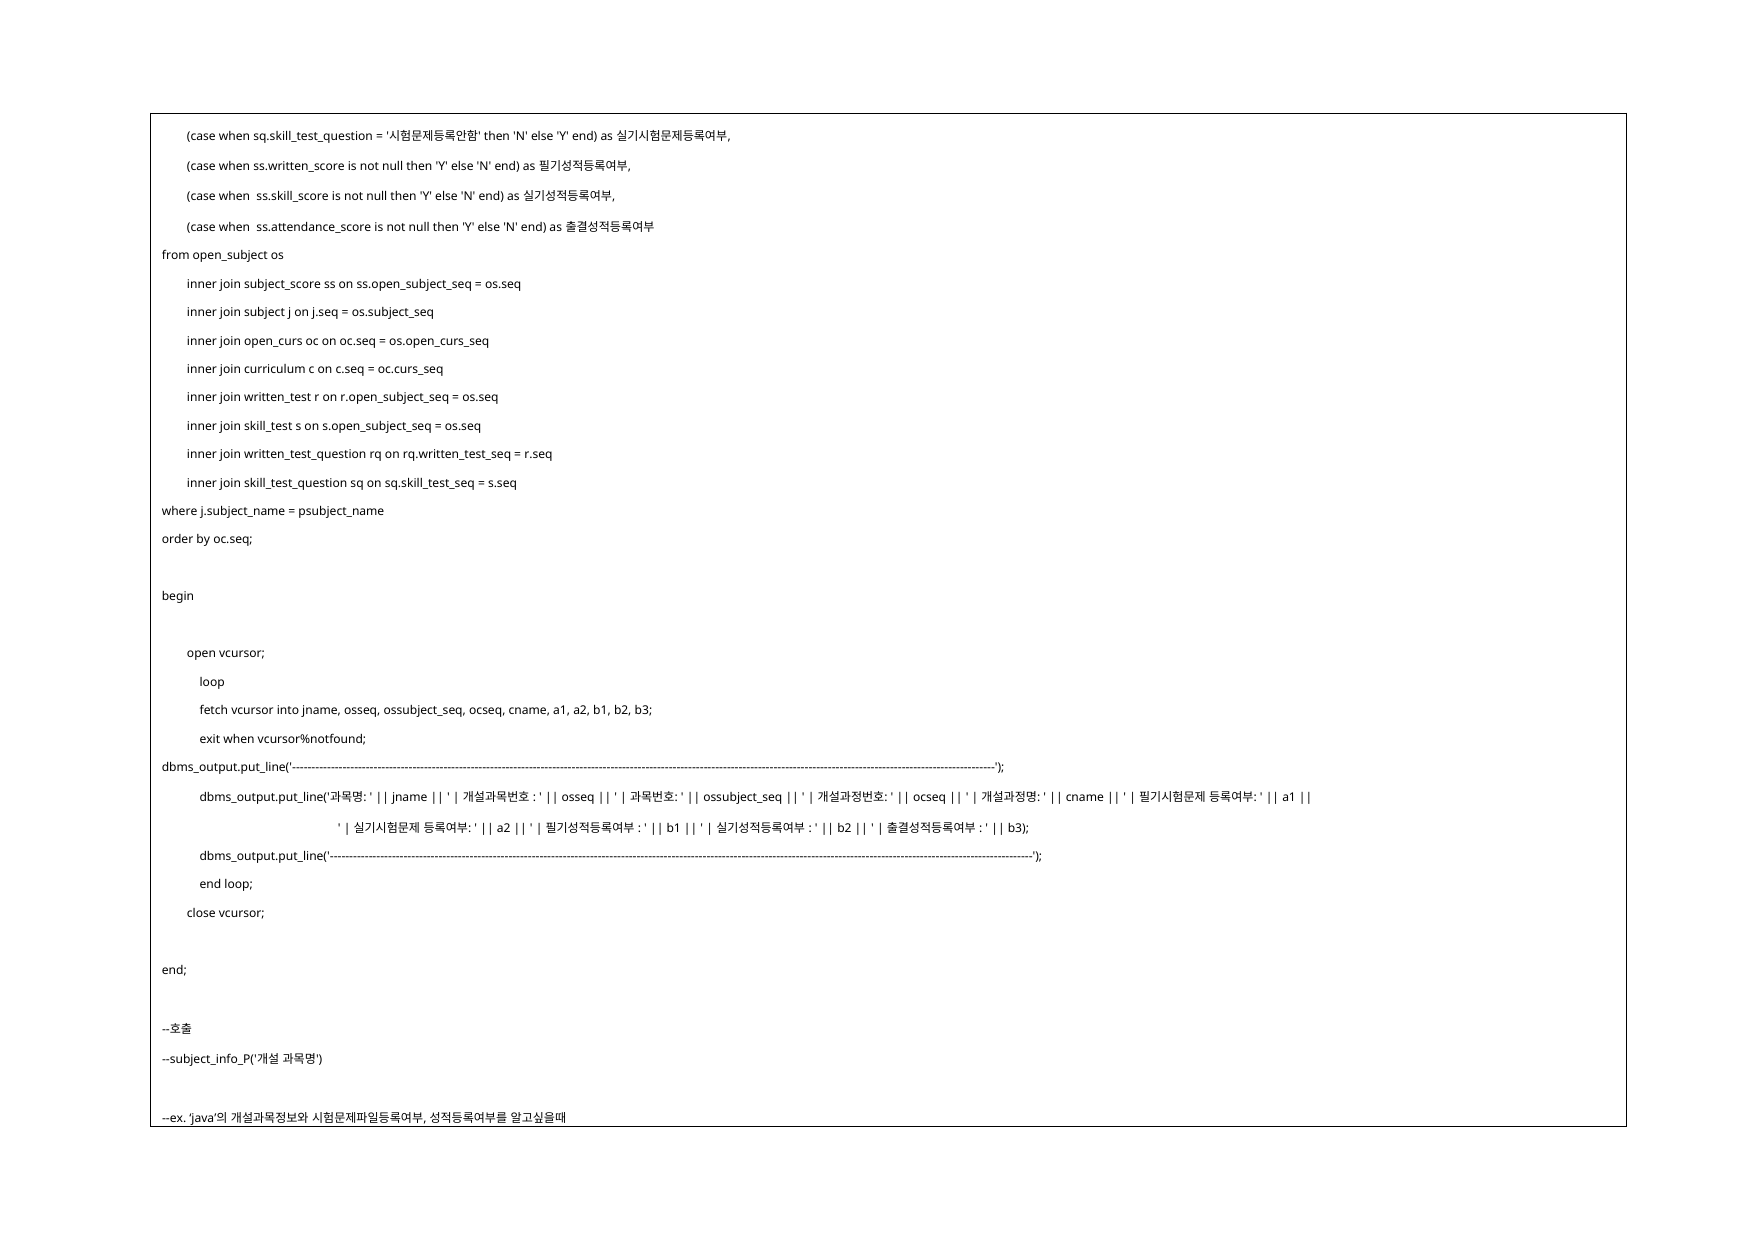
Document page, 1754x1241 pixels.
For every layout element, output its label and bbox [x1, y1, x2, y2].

table_cell [151, 114, 1626, 1126]
